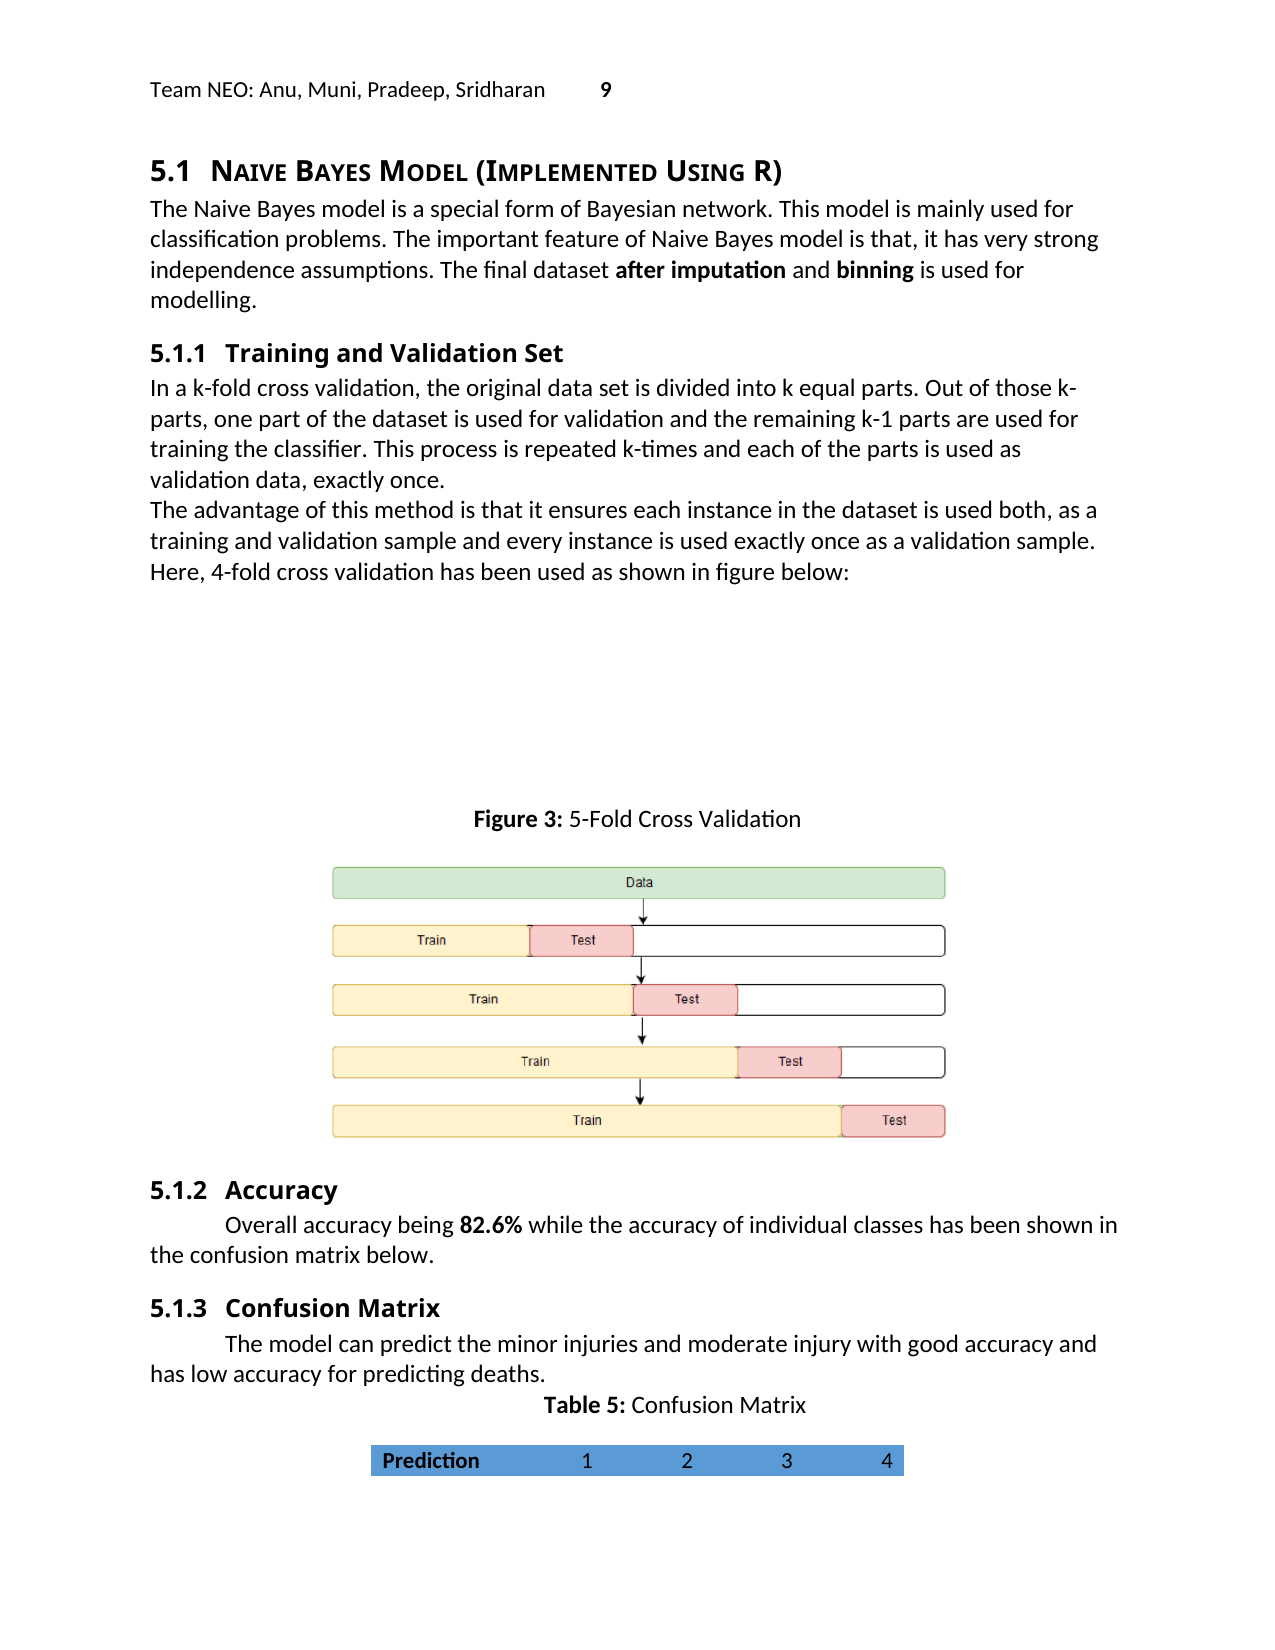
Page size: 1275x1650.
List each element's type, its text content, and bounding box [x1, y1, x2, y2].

text Here, 4-fold cross validation has been used as shown in figure below: [150, 556, 1125, 586]
text In a k-fold cross validation, the original data set is divided into k equal parts. Out of those k-parts, one part of the dataset is used for validation and the remaining k-1 parts are used for training the classifier. This process is repeated k-times and each of the parts is used as validation data, exactly once. [150, 372, 1125, 494]
table_header 4 [804, 1446, 903, 1475]
table_header Prediction [372, 1446, 534, 1475]
list Overall accuracy being 82.6% while the accuracy of individual classes has been shown in the confusion matrix below. [150, 1209, 1125, 1270]
picture [322, 853, 953, 1150]
table_header 1 [535, 1446, 603, 1475]
table_header 3 [704, 1446, 803, 1475]
list Table 5: Confusion Matrix [150, 1389, 1125, 1419]
text Figure 3: 5-Fold Cross Validation [150, 803, 1125, 834]
text The Naive Bayes model is a special form of Bayesian network. This model is mainly used for classification problems. The important feature of Naive Bayes model is that, it has very strong independence assumptions. The final dataset after imputation and binning is used for modelling. [150, 193, 1125, 315]
list The model can predict the minor injuries and moderate injury with good accuracy and has low accuracy for predicting deaths. [150, 1328, 1125, 1389]
subtitle Training and Validation Set [150, 336, 1125, 370]
subtitle Naive Bayes Model (Implemented Using R) [150, 150, 1125, 190]
subtitle Accuracy [150, 1172, 1125, 1206]
text The advantage of this method is that it ensures each instance in the dataset is used both, as a training and validation sample and every instance is used exactly once as a validation sample. [150, 494, 1125, 556]
subtitle Confusion Matrix [150, 1291, 1125, 1325]
table_header 2 [604, 1446, 703, 1475]
